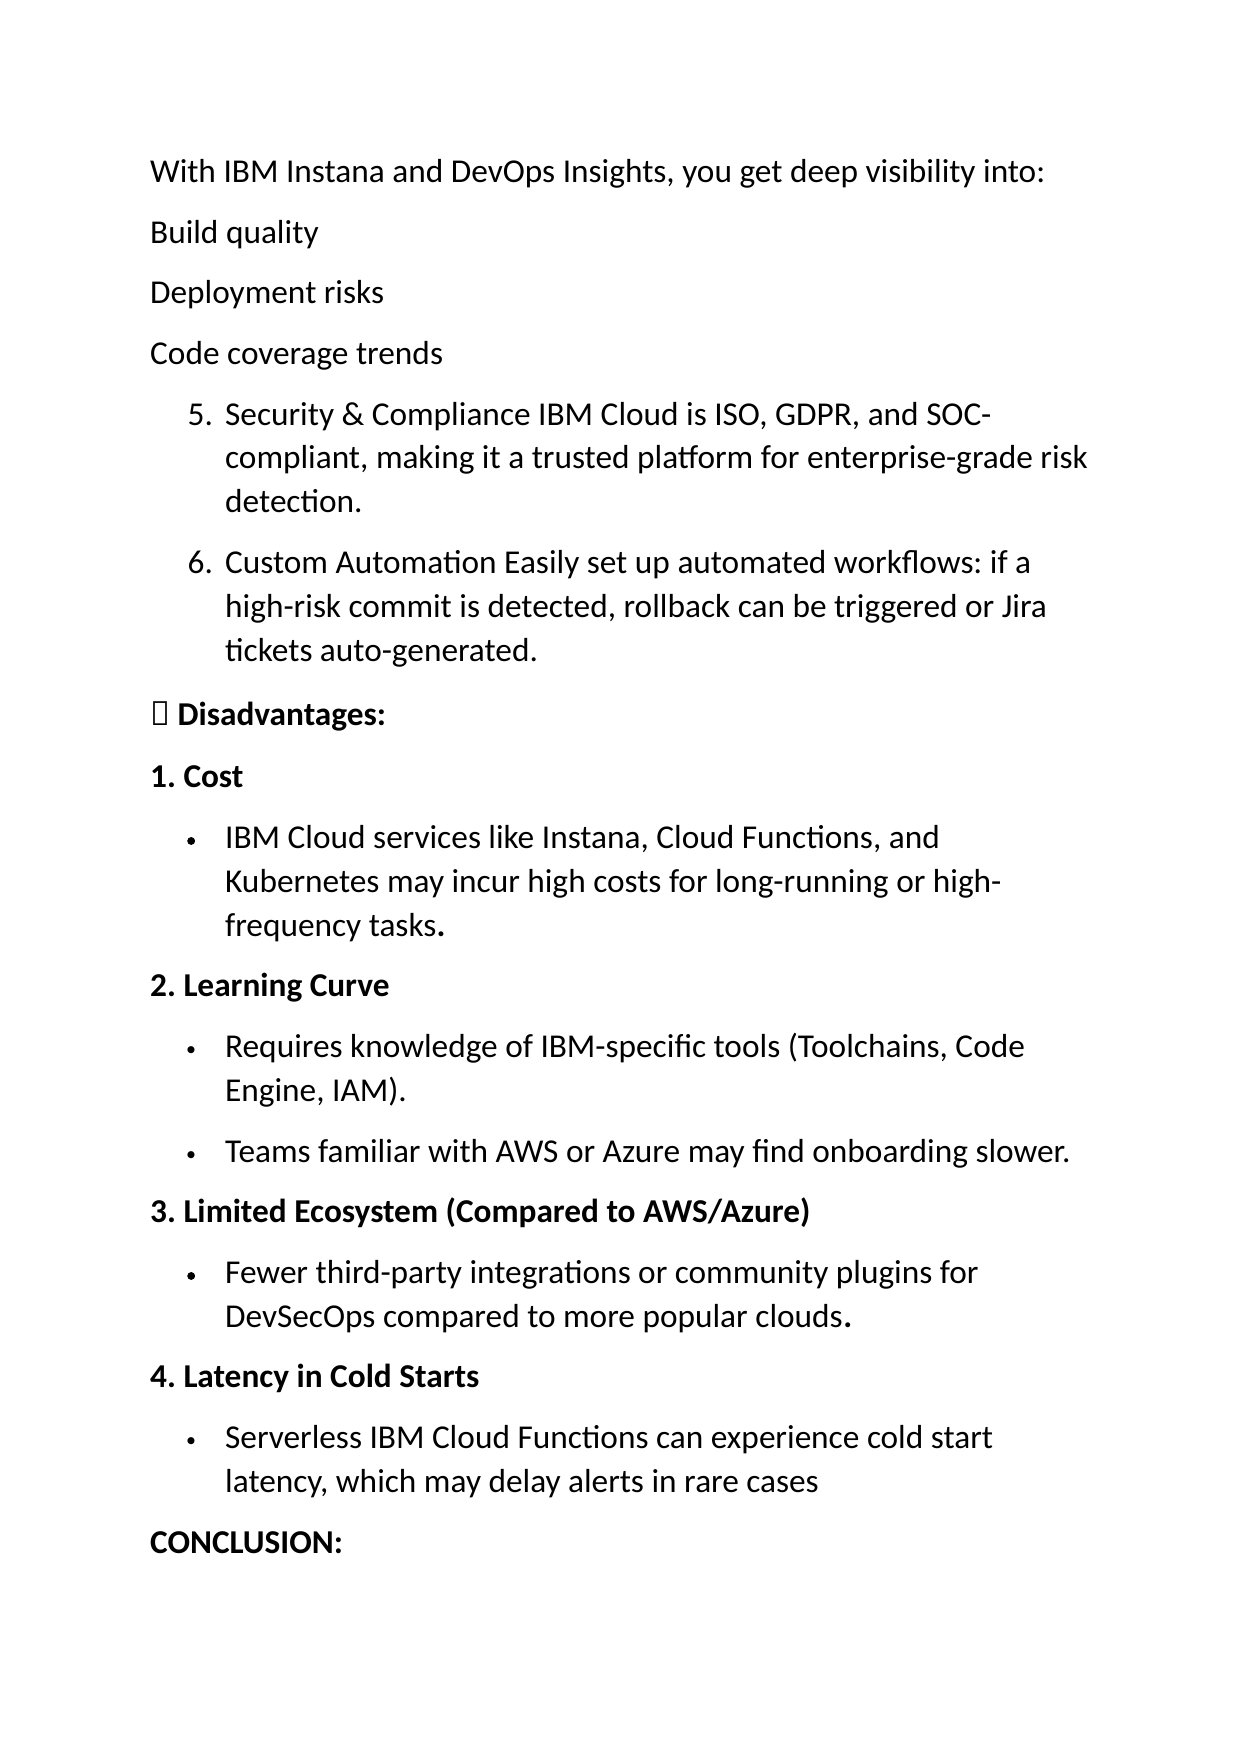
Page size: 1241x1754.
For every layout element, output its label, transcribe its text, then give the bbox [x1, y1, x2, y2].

list Serverless IBM Cloud Functions can experience cold start latency, which may delay alerts in rare cases [187, 1416, 1090, 1501]
list Security & Compliance IBM Cloud is ISO, GDPR, and SOC-compliant, making it a trusted platform for enterprise-grade risk detection. [187, 392, 1090, 521]
text Build quality [150, 211, 1090, 251]
text Code coverage trends [150, 332, 1090, 373]
list Fewer third-party integrations or community plugins for DevSecOps compared to more popular clouds. [187, 1251, 1090, 1336]
text 3. Limited Ecosystem (Compared to AWS/Azure) [150, 1190, 1090, 1231]
list Requires knowledge of IBM-specific tools (Toolchains, Code Engine, IAM). [187, 1025, 1090, 1110]
list Teams familiar with AWS or Azure may find onboarding slower. [187, 1129, 1090, 1170]
text Deployment risks [150, 271, 1090, 312]
text CONCLUSION: [150, 1521, 1090, 1561]
list Custom Automation Easily set up automated workflows: if a high-risk commit is detected, rollback can be triggered or Jira tickets auto-generated. [187, 541, 1090, 670]
text With IBM Instana and DevOps Insights, you get deep visibility into: [150, 150, 1090, 191]
text 2. Learning Curve [150, 964, 1090, 1005]
list IBM Cloud services like Instana, Cloud Functions, and Kubernetes may incur high costs for long-running or high-frequency tasks. [187, 816, 1090, 944]
text ❌ Disadvantages: [150, 689, 1090, 735]
text 4. Latency in Cold Starts [150, 1355, 1090, 1396]
text 1. Cost [150, 755, 1090, 796]
